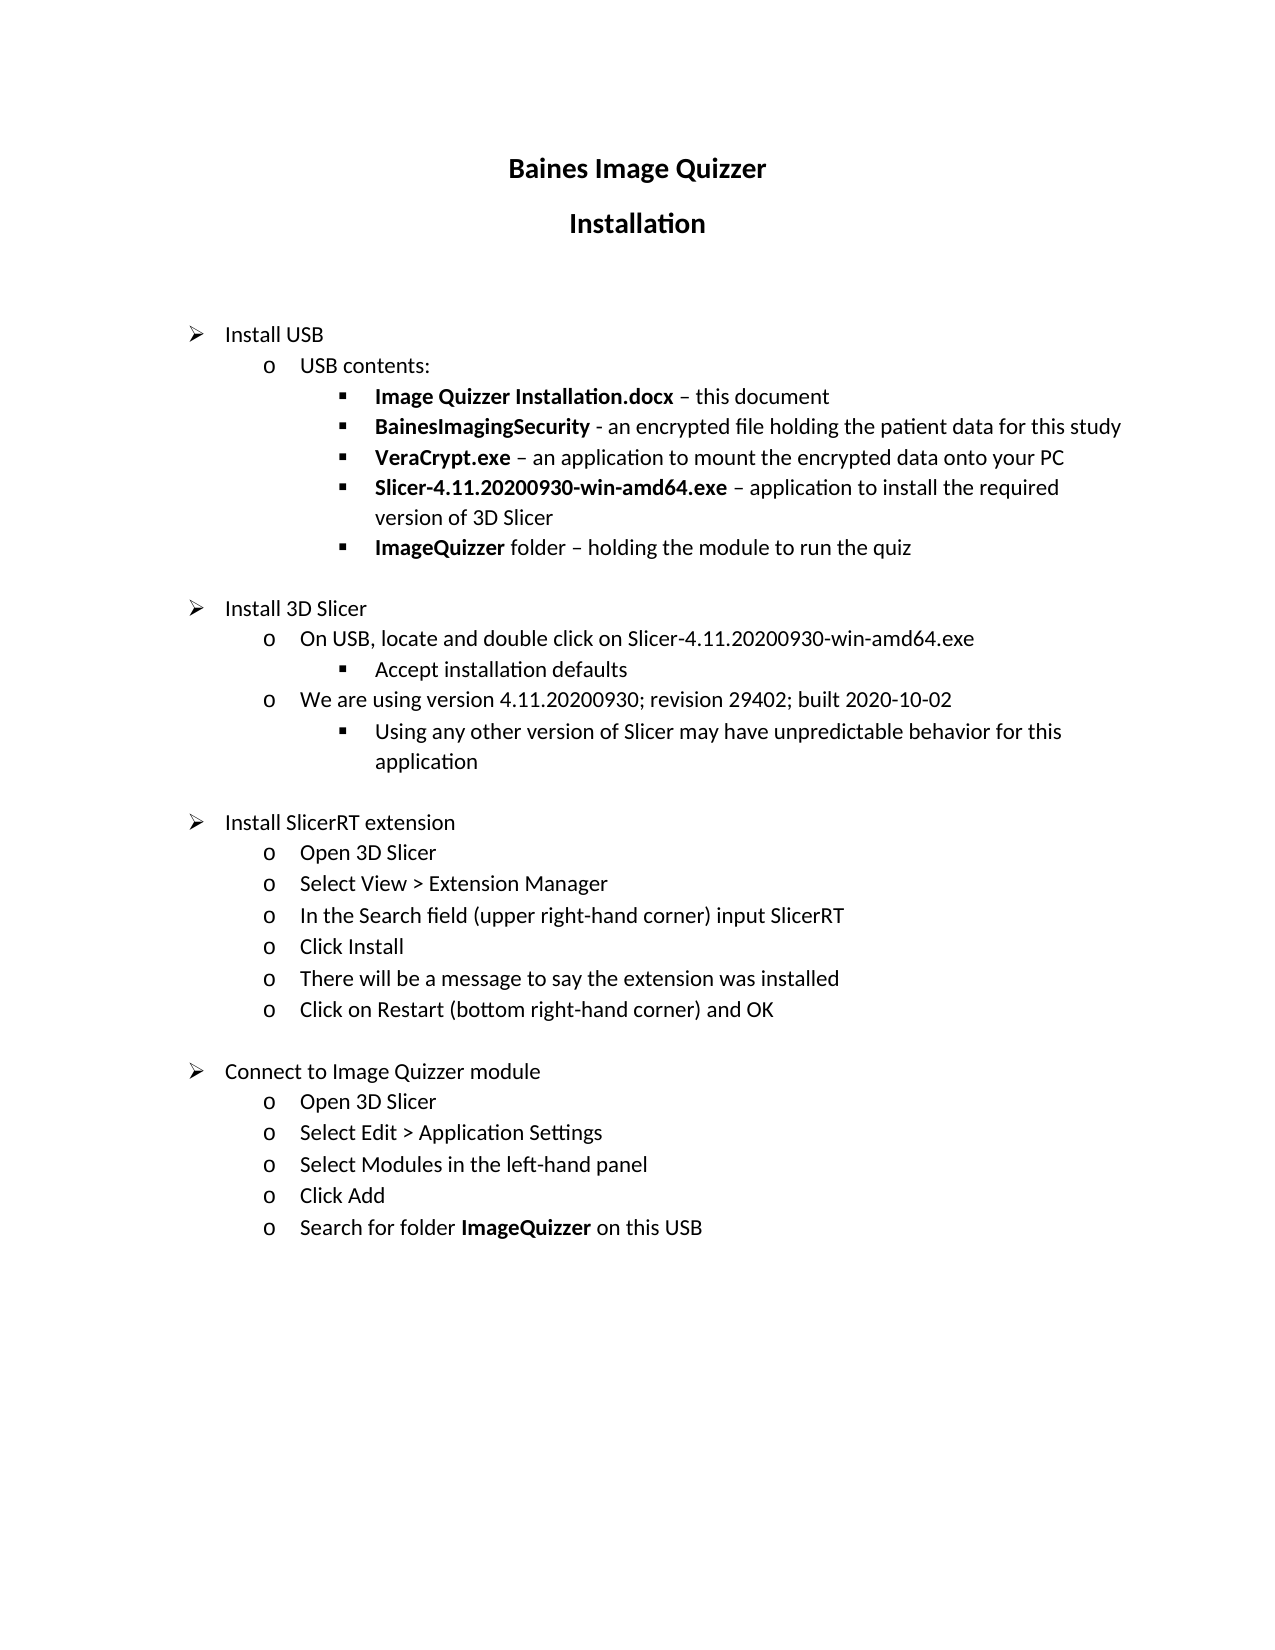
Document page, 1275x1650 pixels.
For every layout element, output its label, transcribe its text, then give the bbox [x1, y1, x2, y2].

list Select Modules in the left-hand panel [262, 1150, 1125, 1179]
list Install 3D Slicer [187, 594, 1125, 622]
text Baines Image Quizzer [150, 150, 1125, 186]
list USB contents: [262, 351, 1125, 380]
list Select View > Extension Manager [262, 869, 1125, 898]
list Select Edit > Application Settings [262, 1118, 1125, 1148]
list We are using version 4.11.20200930; revision 29402; built 2020-10-02 [262, 686, 1125, 715]
list ImageQuizzer folder – holding the module to run the quiz [337, 533, 1125, 561]
list Open 3D Slicer [262, 1087, 1125, 1116]
list BainesImagingSecurity - an encrypted file holding the patient data for this study [337, 412, 1125, 441]
list Image Quizzer Installation.docx – this document [337, 382, 1125, 410]
list Open 3D Slicer [262, 838, 1125, 867]
list Install USB [187, 321, 1125, 349]
text Installation [150, 205, 1125, 241]
list Click Install [262, 932, 1125, 961]
list Click on Restart (bottom right-hand corner) and OK [262, 995, 1125, 1024]
list Click Add [262, 1181, 1125, 1211]
list Slicer-4.11.20200930-win-amd64.exe – application to install the required version of 3D Slicer [337, 473, 1125, 531]
list On USB, locate and double click on Slicer-4.11.20200930-win-amd64.exe [262, 624, 1125, 653]
list Search for folder ImageQuizzer on this USB [262, 1213, 1125, 1242]
list VeraCrypt.exe – an application to mount the encrypted data onto your PC [337, 443, 1125, 471]
list Connect to Image Quizzer module [187, 1057, 1125, 1085]
list Using any other version of Slicer may have unpredictable behavior for this application [337, 717, 1125, 775]
list Accept installation defaults [337, 655, 1125, 683]
list Install SlicerRT extension [187, 808, 1125, 836]
list There will be a message to say the extension was installed [262, 964, 1125, 993]
list In the Search field (upper right-hand corner) input SlicerRT [262, 901, 1125, 930]
